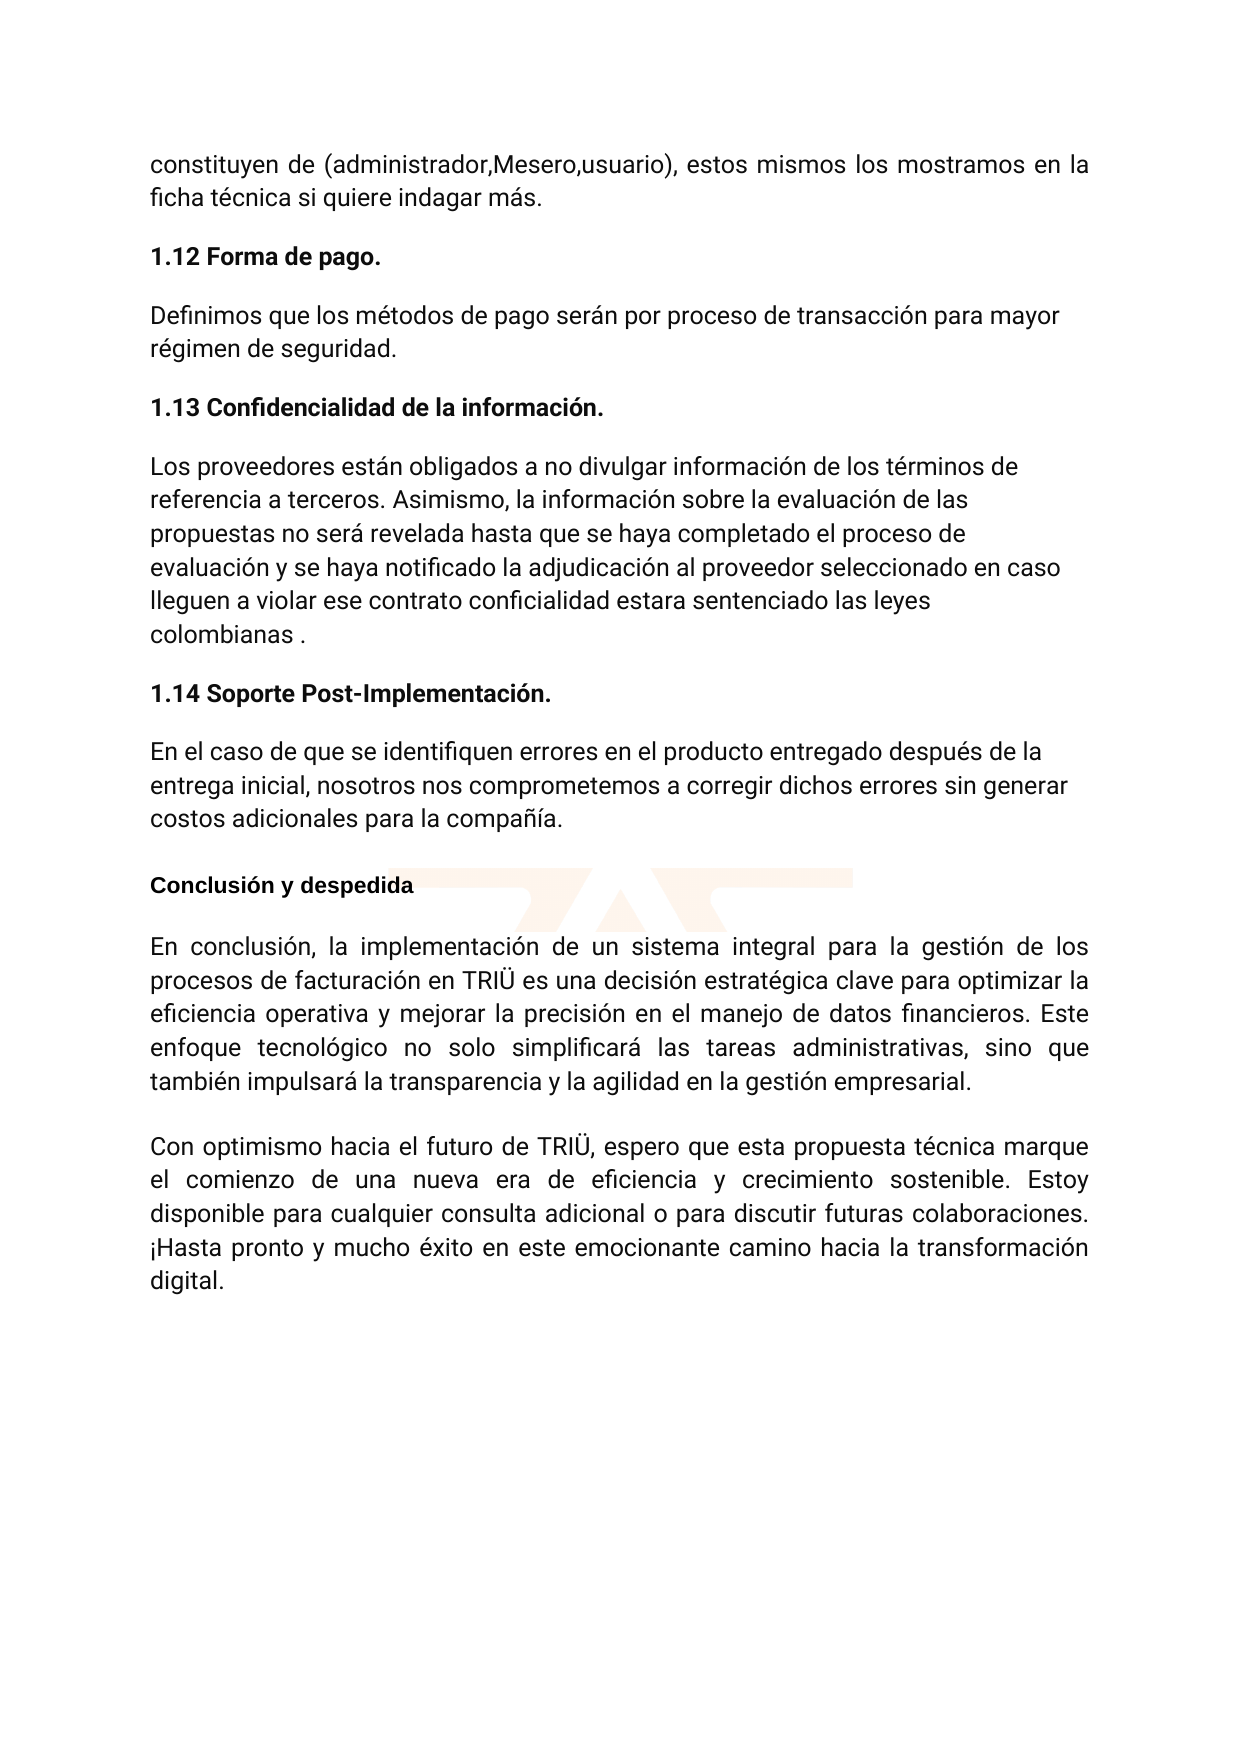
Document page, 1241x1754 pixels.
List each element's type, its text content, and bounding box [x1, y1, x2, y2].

text Con optimismo hacia el futuro de TRIÜ, espero que esta propuesta técnica marque el comienzo de una nueva era de eficiencia y crecimiento sostenible. Estoy disponible para cualquier consulta adicional o para discutir futuras colaboraciones. ¡Hasta pronto y mucho éxito en este emocionante camino hacia la transformación digital. [150, 1132, 1090, 1296]
text Definimos que los métodos de pago serán por proceso de transacción para mayor régimen de seguridad. [150, 301, 1090, 364]
text 1.14 Soporte Post-Implementación. [150, 679, 1090, 708]
text Conclusión y despedida [150, 872, 1090, 898]
text 1.13 Confidencialidad de la información. [150, 393, 1090, 422]
text 1.12 Forma de pago. [150, 242, 1090, 272]
text Los proveedores están obligados a no divulgar información de los términos de referencia a terceros. Asimismo, la información sobre la evaluación de las propuestas no será revelada hasta que se haya completado el proceso de evaluación y se haya notificado la adjudicación al proveedor seleccionado en caso lleguen a violar ese contrato conficialidad estara sentenciado las leyes colombianas . [150, 452, 1090, 649]
text En el caso de que se identifiquen errores en el producto entregado después de la entrega inicial, nosotros nos comprometemos a corregir dichos errores sin generar costos adicionales para la compañía. [150, 737, 1090, 834]
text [150, 150, 1090, 213]
text En conclusión, la implementación de un sistema integral para la gestión de los procesos de facturación en TRIÜ es una decisión estratégica clave para optimizar la eficiencia operativa y mejorar la precisión en el manejo de datos financieros. Este enfoque tecnológico no solo simplificará las tareas administrativas, sino que también impulsará la transparencia y la agilidad en la gestión empresarial. [150, 932, 1090, 1096]
